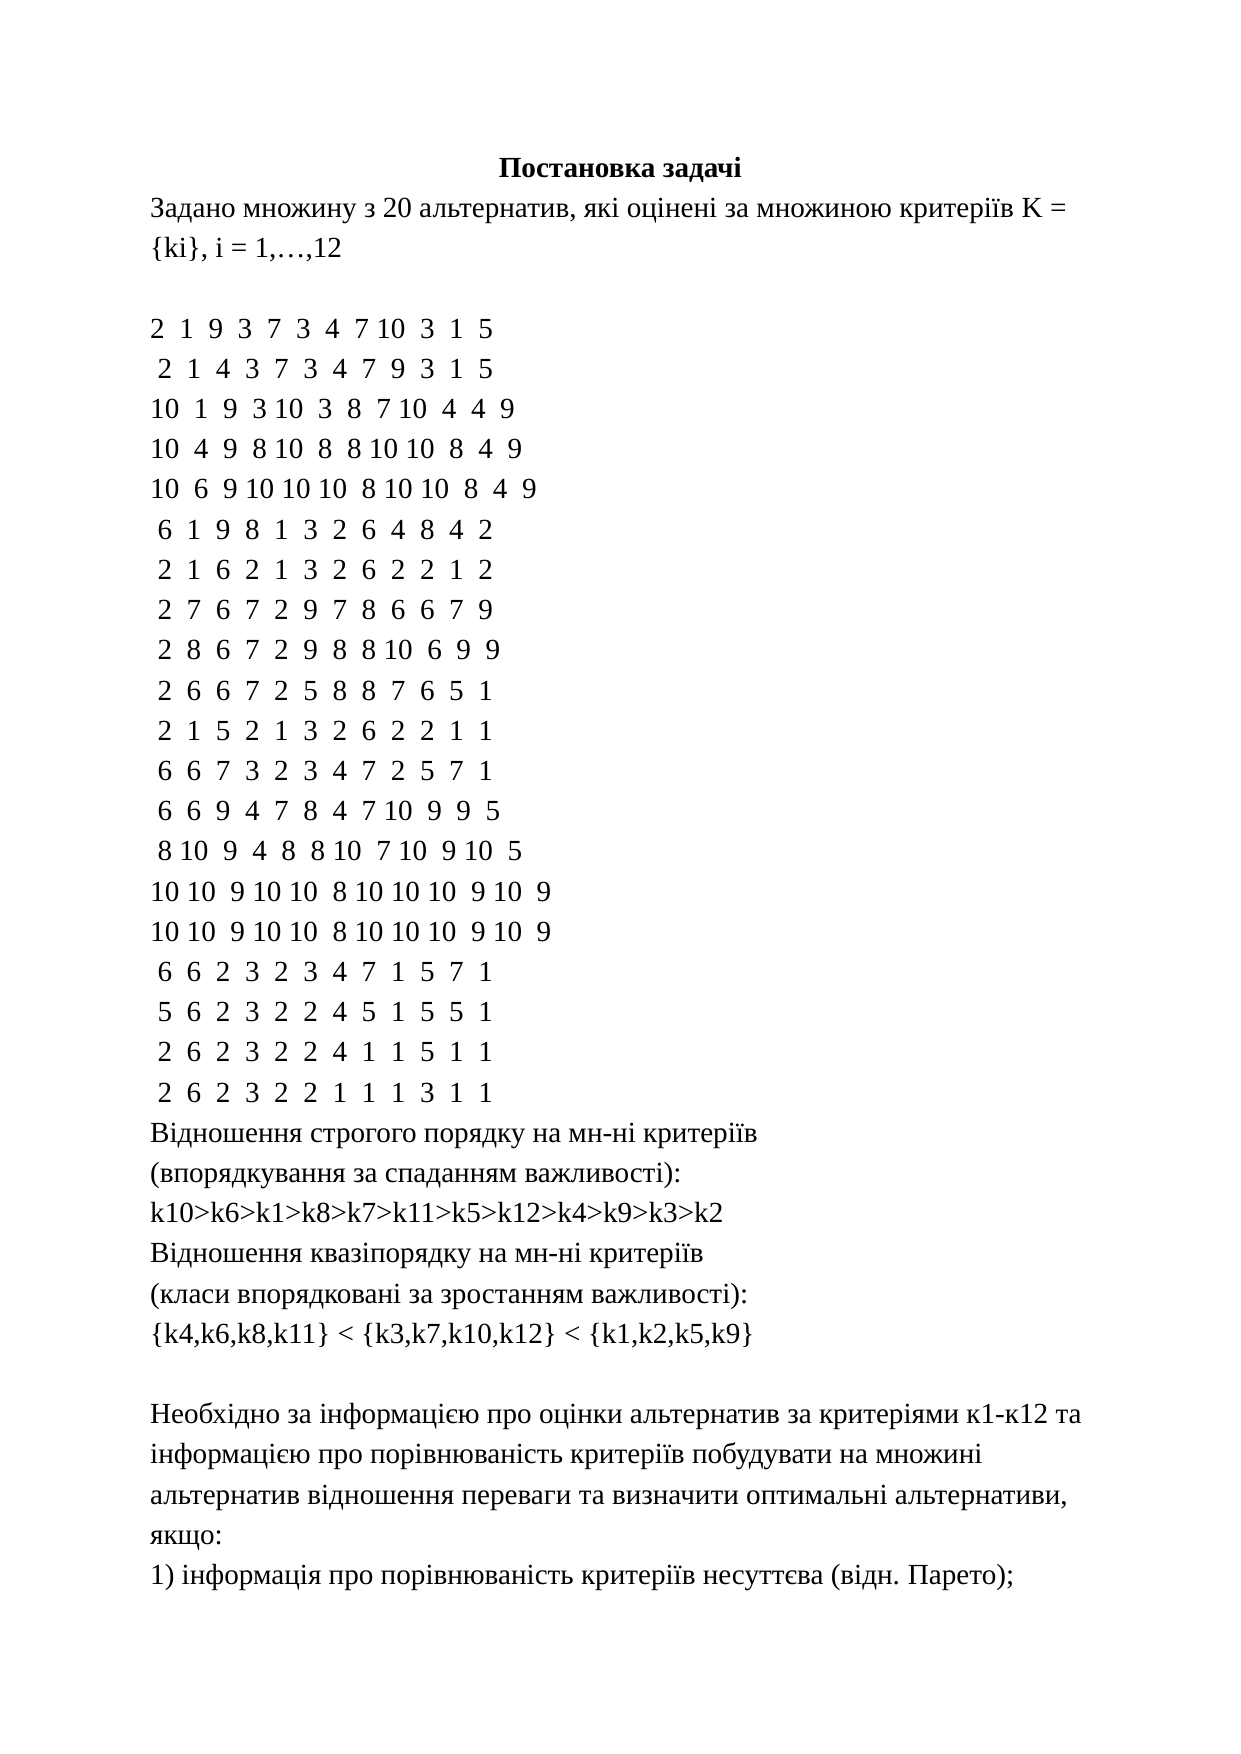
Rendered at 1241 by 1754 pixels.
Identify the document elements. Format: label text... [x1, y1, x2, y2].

text 2 6 2 3 2 2 4 1 1 5 1 1 [150, 1034, 1090, 1068]
text 2 7 6 7 2 9 7 8 6 6 7 9 [150, 592, 1090, 626]
text 10 1 9 3 10 3 8 7 10 4 4 9 [150, 391, 1090, 425]
text Необхідно за інформацією про оцінки альтернатив за критеріями к1-к12 та інформацією про порівнюваність критеріїв побудувати на множині альтернатив відношення переваги та визначити оптимальні альтернативи, якщо: [150, 1396, 1090, 1551]
text 10 10 9 10 10 8 10 10 10 9 10 9 [150, 914, 1090, 947]
text 6 6 7 3 2 3 4 7 2 5 7 1 [150, 753, 1090, 787]
text (впорядкування за спаданням важливості): [150, 1155, 1090, 1189]
text 6 6 9 4 7 8 4 7 10 9 9 5 [150, 793, 1090, 827]
text k10>k6>k1>k8>k7>k11>k5>k12>k4>k9>k3>k2 [150, 1195, 1090, 1229]
text 6 6 2 3 2 3 4 7 1 5 7 1 [150, 954, 1090, 988]
text 2 8 6 7 2 9 8 8 10 6 9 9 [150, 632, 1090, 666]
text 1) інформація про порівнюваність критеріїв несуттєва (відн. Парето); [150, 1557, 1090, 1591]
text 6 1 9 8 1 3 2 6 4 8 4 2 [150, 512, 1090, 545]
text 2 1 9 3 7 3 4 7 10 3 1 5 [150, 311, 1090, 344]
text 2 6 6 7 2 5 8 8 7 6 5 1 [150, 673, 1090, 706]
text Задано множину з 20 альтернатив, які оцінені за множиною критеріїв K = {ki}, i = 1,…,12 [150, 190, 1090, 264]
text 2 1 5 2 1 3 2 6 2 2 1 1 [150, 713, 1090, 746]
text 8 10 9 4 8 8 10 7 10 9 10 5 [150, 833, 1090, 867]
text 10 4 9 8 10 8 8 10 10 8 4 9 [150, 431, 1090, 465]
text 10 6 9 10 10 10 8 10 10 8 4 9 [150, 472, 1090, 505]
text 2 1 6 2 1 3 2 6 2 2 1 2 [150, 552, 1090, 586]
text Відношення строгого порядку на мн-ні критеріїв [150, 1115, 1090, 1148]
text 2 1 4 3 7 3 4 7 9 3 1 5 [150, 351, 1090, 384]
text {k4,k6,k8,k11} < {k3,k7,k10,k12} < {k1,k2,k5,k9} [150, 1316, 1090, 1349]
text (класи впорядковані за зростанням важливості): [150, 1276, 1090, 1309]
text 2 6 2 3 2 2 1 1 1 3 1 1 [150, 1075, 1090, 1108]
text Постановка задачі [150, 150, 1090, 183]
text Відношення квазіпорядку на мн-ні критеріїв [150, 1236, 1090, 1269]
text 10 10 9 10 10 8 10 10 10 9 10 9 [150, 874, 1090, 907]
text 5 6 2 3 2 2 4 5 1 5 5 1 [150, 994, 1090, 1028]
